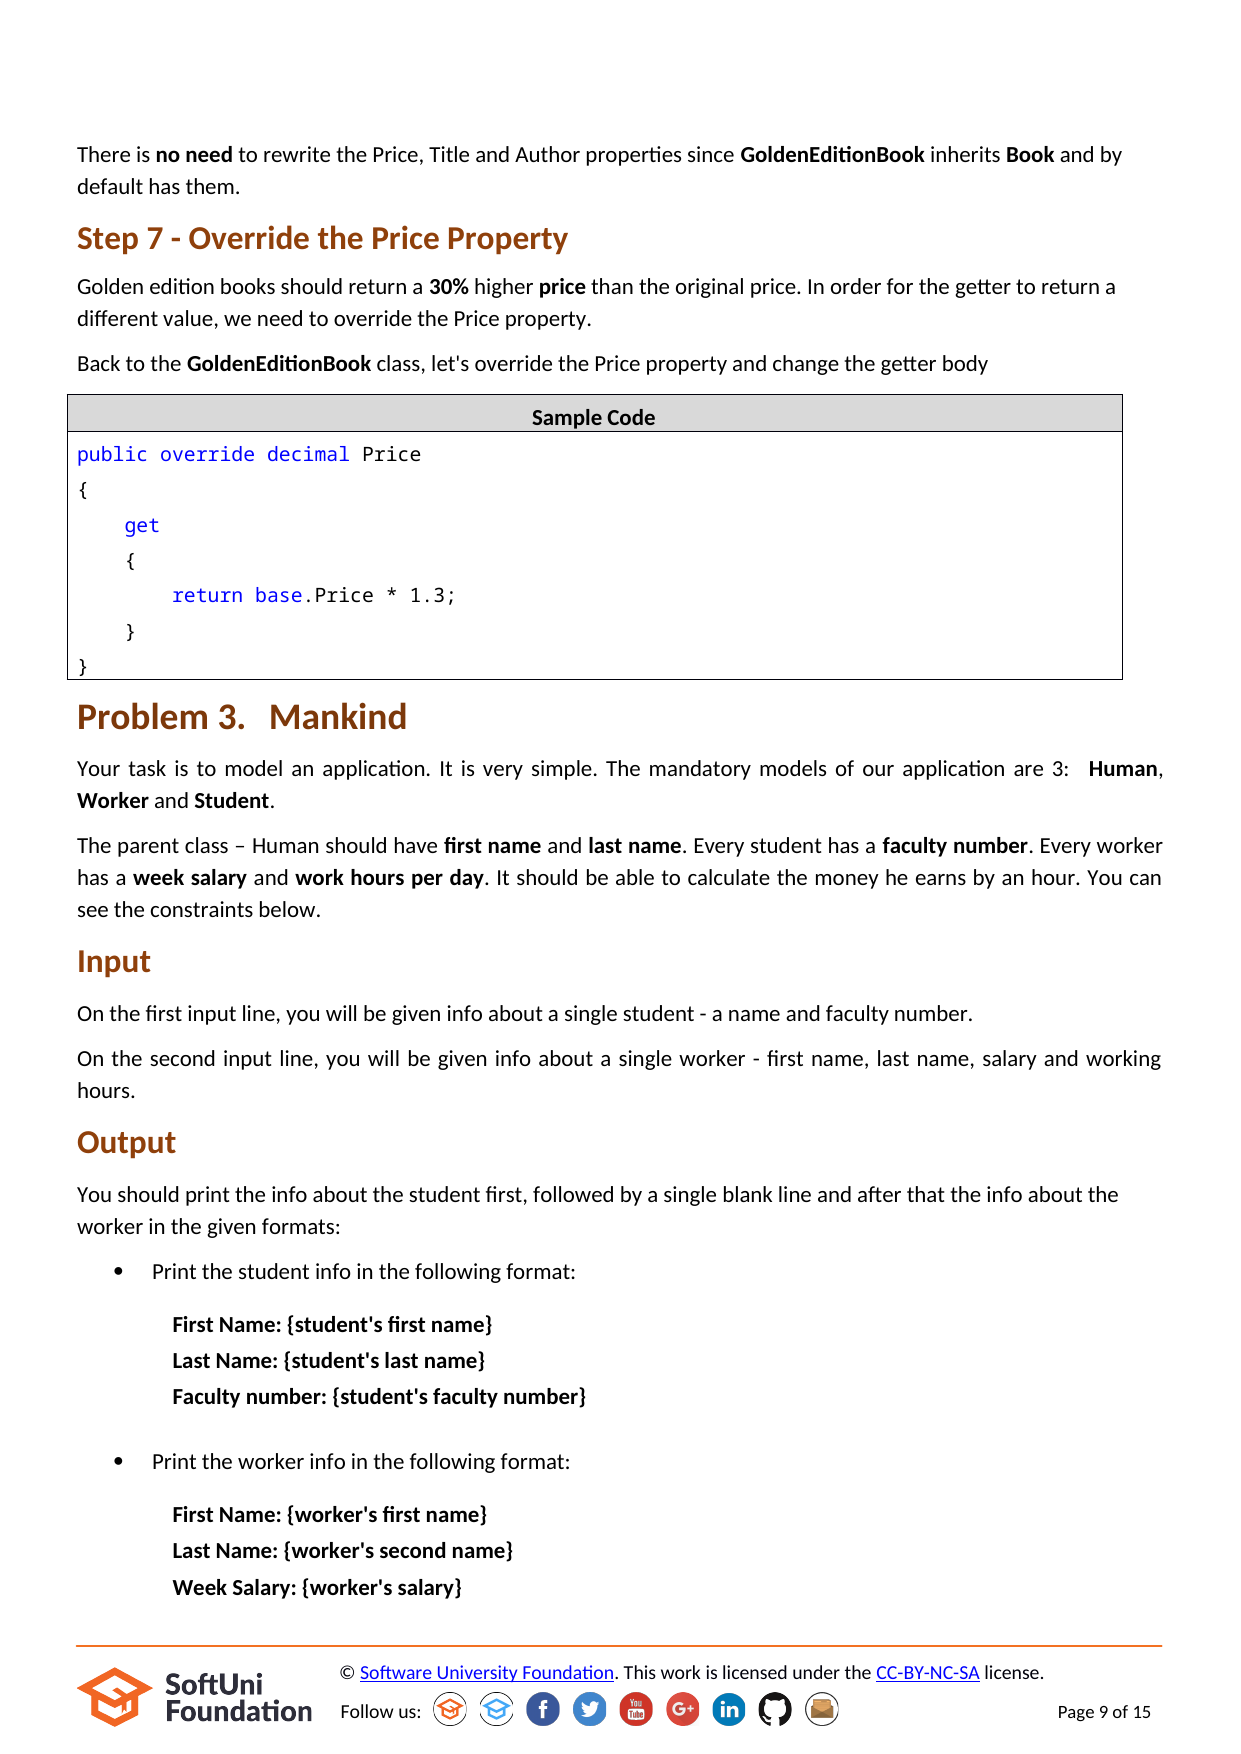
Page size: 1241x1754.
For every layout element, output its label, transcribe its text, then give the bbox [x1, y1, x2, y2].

text First Name: {student's first name} [77, 1310, 1163, 1338]
text First Name: {worker's first name} [77, 1500, 1163, 1528]
table_header Sample Code [68, 395, 1122, 431]
picture [758, 1692, 792, 1726]
text Faculty number: {student's faculty number} [77, 1382, 1163, 1411]
subtitle Mankind [77, 693, 1163, 739]
text Last Name: {worker's second name} [172, 1536, 1163, 1564]
text Week Salary: {worker's salary} [172, 1573, 1163, 1601]
text Back to the GoldenEditionBook class, let's override the Price property and change the getter body [77, 349, 1163, 377]
text On the second input line, you will be given info about a single worker - first name, last name, salary and working hours. [77, 1044, 1163, 1104]
list Print the worker info in the following format: [114, 1447, 1163, 1475]
picture [666, 1692, 700, 1726]
list Print the student info in the following format: [114, 1257, 1163, 1285]
subtitle Input [77, 940, 1163, 981]
text There is no need to rewrite the Price, Title and Author properties since GoldenEditionBook inherits Book and by default has them. [77, 140, 1163, 200]
subtitle Step 7 - Override the Price Property [77, 217, 1163, 258]
table_cell public override decimal Price { get { return base.Price * 1.3; } } [68, 432, 1122, 679]
text Your task is to model an application. It is very simple. The mandatory models of our application are 3: Human, Worker and Student. [77, 754, 1163, 814]
picture [573, 1692, 607, 1726]
picture [619, 1692, 653, 1726]
text The parent class – Human should have first name and last name. Every student has a faculty number. Every worker has a week salary and work hours per day. It should be able to calculate the money he earns by an hour. You can see the constraints below. [77, 831, 1163, 923]
picture [736, 1693, 746, 1703]
picture [76, 1667, 312, 1727]
picture [736, 1716, 746, 1726]
picture [805, 1692, 839, 1726]
text On the first input line, you will be given info about a single student - a name and faculty number. [77, 999, 1163, 1027]
picture [433, 1692, 467, 1726]
picture [712, 1693, 722, 1703]
text Last Name: {student's last name} [77, 1346, 1163, 1374]
text Golden edition books should return a 30% higher price than the original price. In order for the getter to return a different value, we need to override the Price property. [77, 272, 1163, 332]
picture [526, 1692, 560, 1726]
picture [712, 1716, 722, 1726]
subtitle Output [77, 1121, 1163, 1161]
picture [727, 1707, 738, 1717]
text You should print the info about the student first, followed by a single blank line and after that the info about the worker in the given formats: [77, 1180, 1163, 1240]
picture [480, 1692, 513, 1726]
